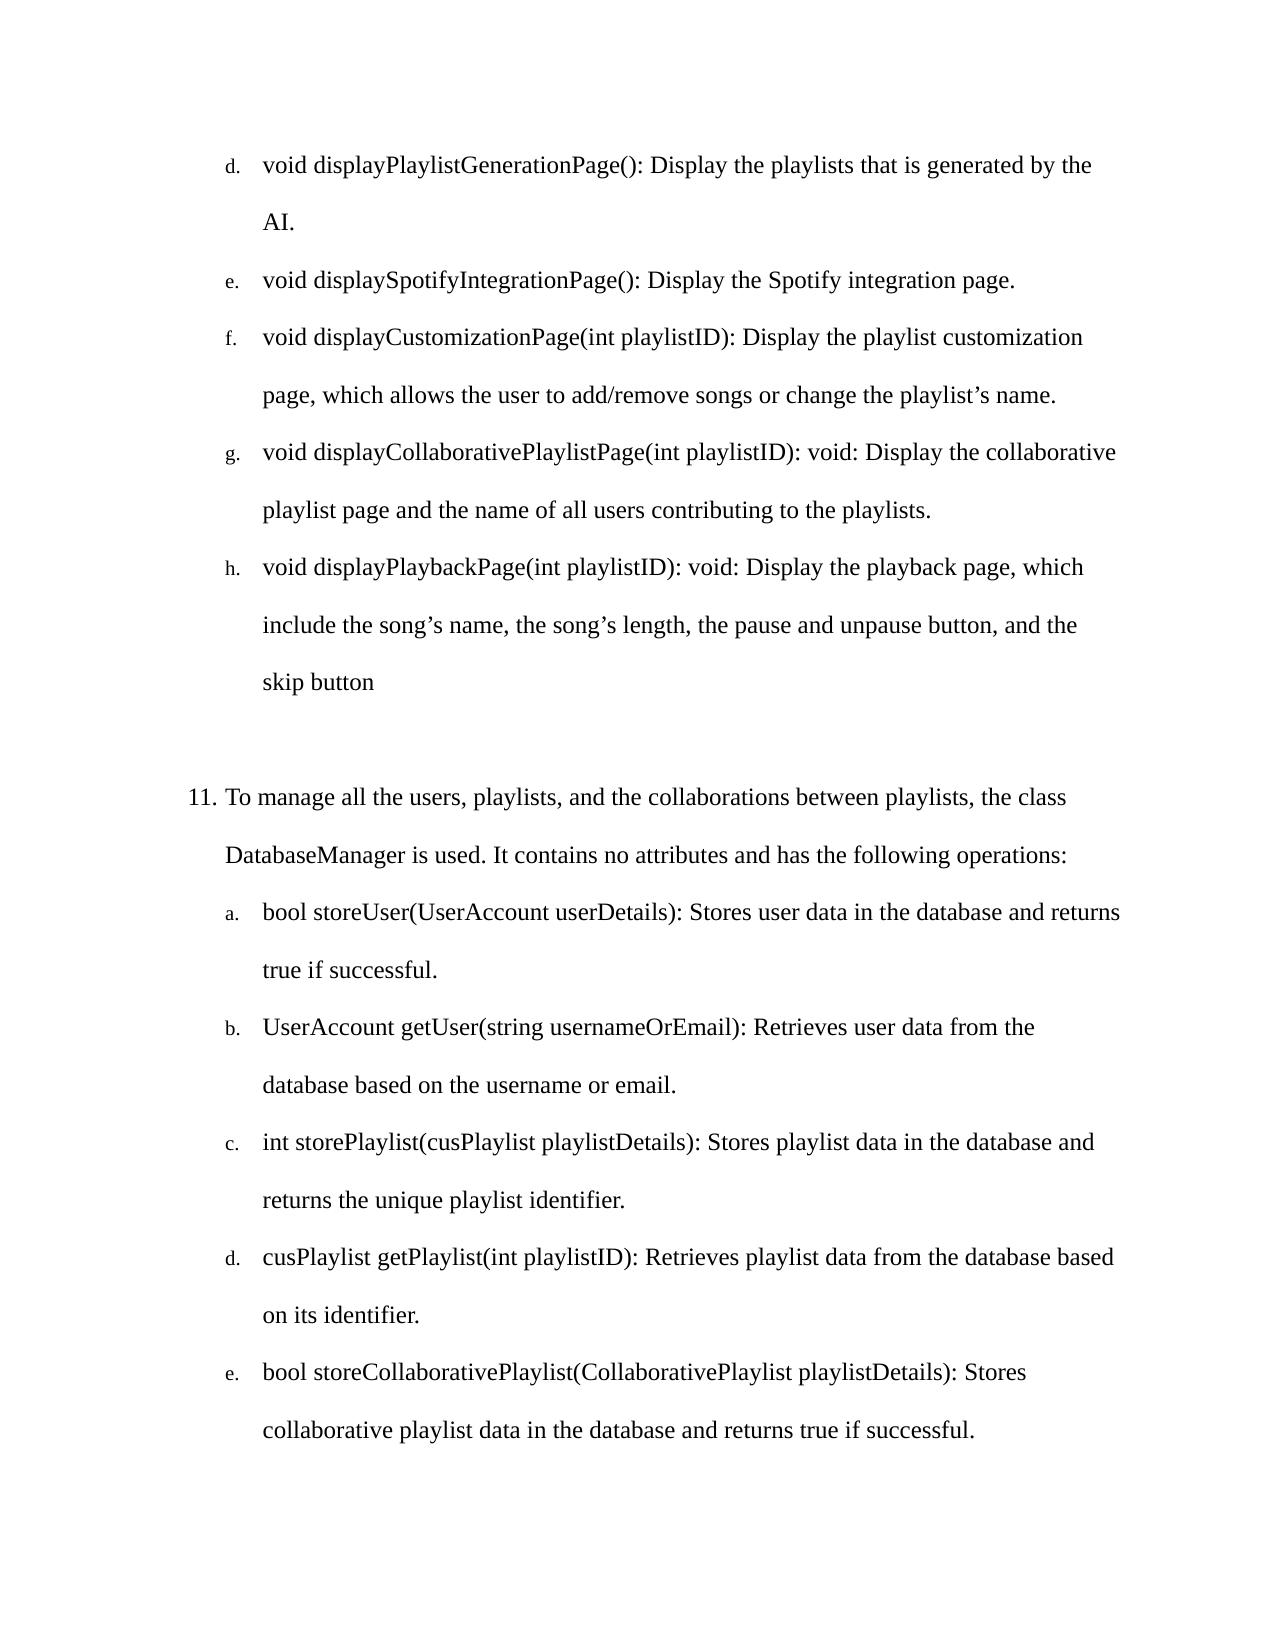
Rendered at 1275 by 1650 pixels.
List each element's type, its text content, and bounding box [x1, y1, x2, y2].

list To manage all the users, playlists, and the collaborations between playlists, the class DatabaseManager is used. It contains no attributes and has the following operations: [187, 782, 1125, 869]
list void displayCollaborativePlaylistPage(int playlistID): void: Display the collaborative playlist page and the name of all users contributing to the playlists. [225, 437, 1125, 524]
list bool storeCollaborativePlaylist(CollaborativePlaylist playlistDetails): Stores collaborative playlist data in the database and returns true if successful. [225, 1357, 1125, 1444]
list void displayCustomizationPage(int playlistID): Display the playlist customization page, which allows the user to add/remove songs or change the playlist’s name. [225, 322, 1125, 409]
list void displaySpotifyIntegrationPage(): Display the Spotify integration page. [225, 265, 1125, 294]
list bool storeUser(UserAccount userDetails): Stores user data in the database and returns true if successful. [225, 897, 1125, 984]
list void displayPlaybackPage(int playlistID): void: Display the playback page, which include the song’s name, the song’s length, the pause and unpause button, and the skip button [225, 552, 1125, 696]
list UserAccount getUser(string usernameOrEmail): Retrieves user data from the database based on the username or email. [225, 1012, 1125, 1099]
list void displayPlaylistGenerationPage(): Display the playlists that is generated by the AI. [225, 150, 1125, 236]
list int storePlaylist(cusPlaylist playlistDetails): Stores playlist data in the database and returns the unique playlist identifier. [225, 1127, 1125, 1214]
list cusPlaylist getPlaylist(int playlistID): Retrieves playlist data from the database based on its identifier. [225, 1242, 1125, 1329]
